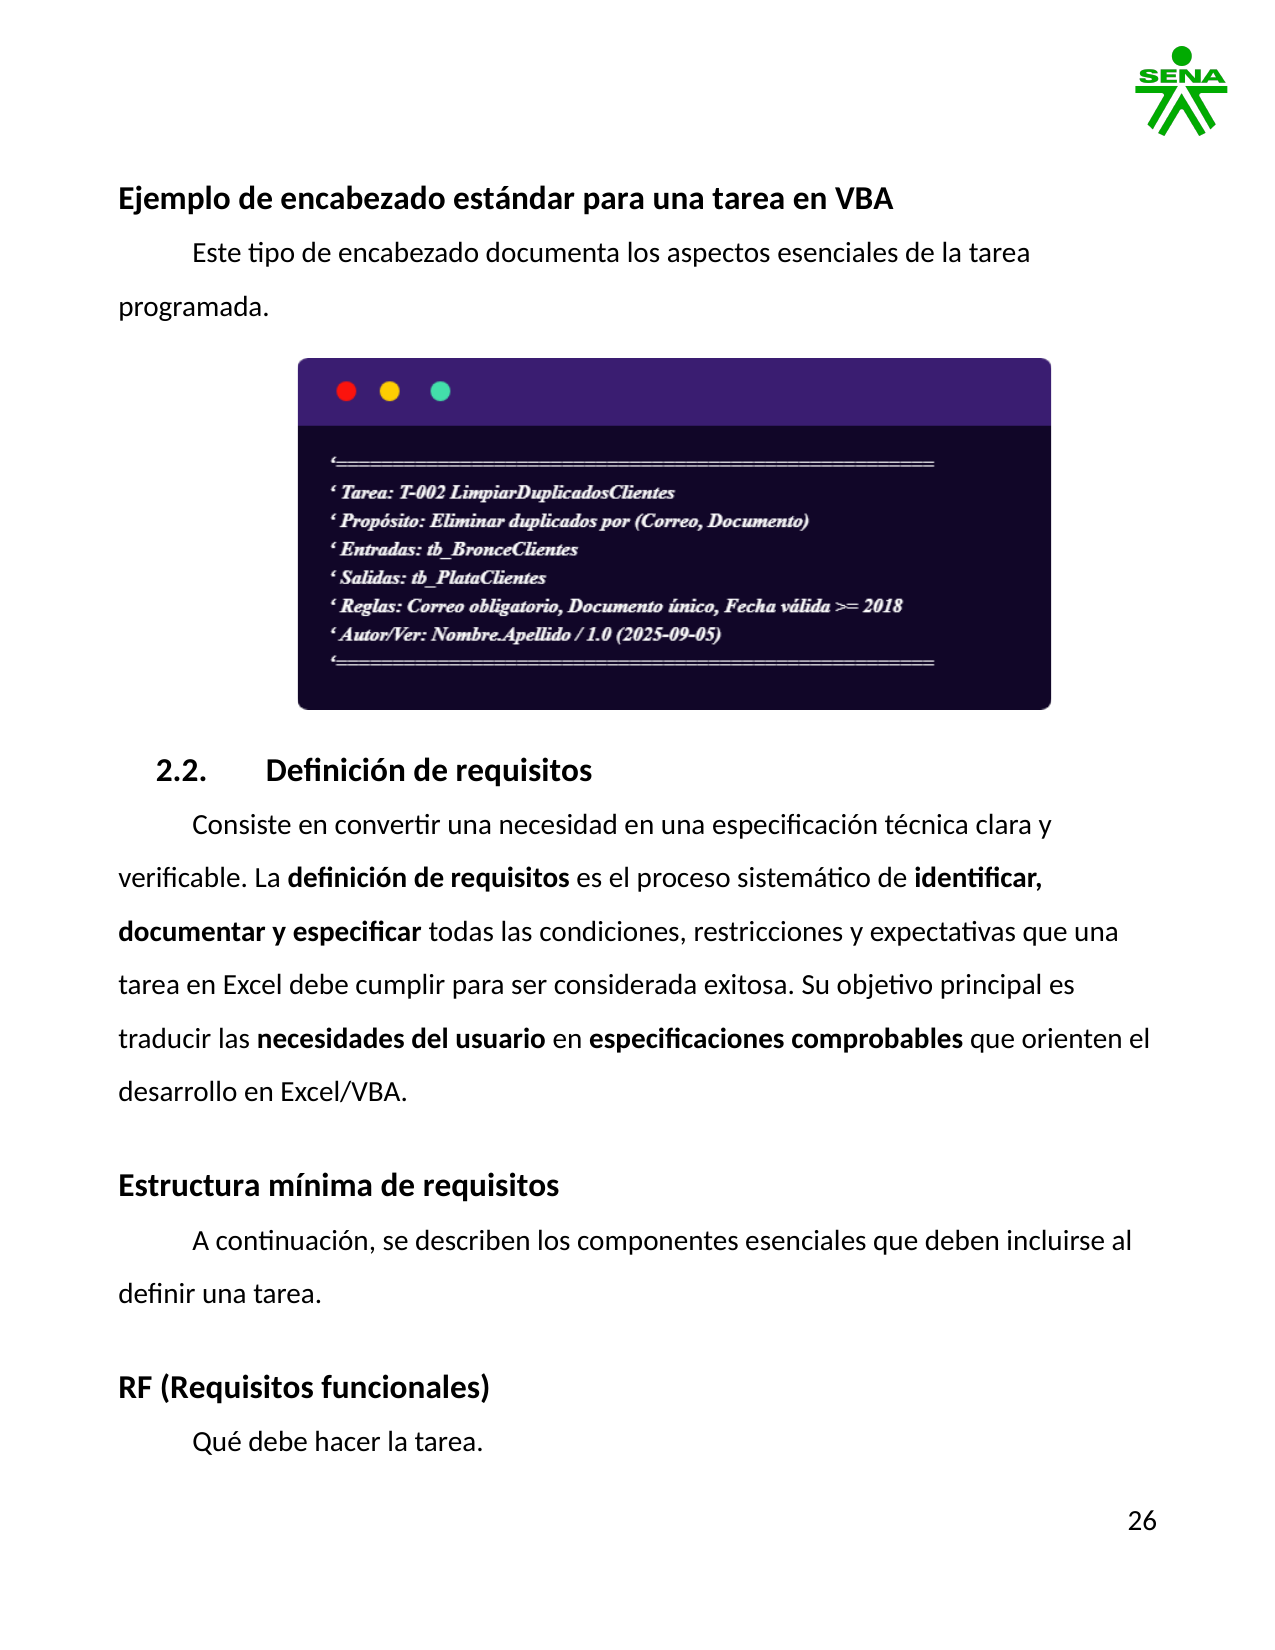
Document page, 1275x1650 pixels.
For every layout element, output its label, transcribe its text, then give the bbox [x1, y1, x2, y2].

subtitle Ejemplo de encabezado estándar para una tarea en VBA [118, 177, 1157, 218]
text Este tipo de encabezado documenta los aspectos esenciales de la tarea programada. [118, 234, 1157, 324]
picture [1135, 46, 1228, 136]
subtitle Estructura mínima de requisitos [118, 1164, 1157, 1205]
text Qué debe hacer la tarea. [118, 1423, 1157, 1459]
picture [297, 358, 1052, 710]
text Consiste en convertir una necesidad en una especificación técnica clara y verificable. La definición de requisitos es el proceso sistemático de identificar, documentar y especificar todas las condiciones, restricciones y expectativas que una tarea en Excel debe cumplir para ser considerada exitosa. Su objetivo principal es traducir las necesidades del usuario en especificaciones comprobables que orienten el desarrollo en Excel/VBA. [118, 806, 1157, 1109]
subtitle RF (Requisitos funcionales) [118, 1366, 1157, 1407]
subtitle Definición de requisitos [156, 749, 1157, 789]
text A continuación, se describen los componentes esenciales que deben incluirse al definir una tarea. [118, 1222, 1157, 1311]
